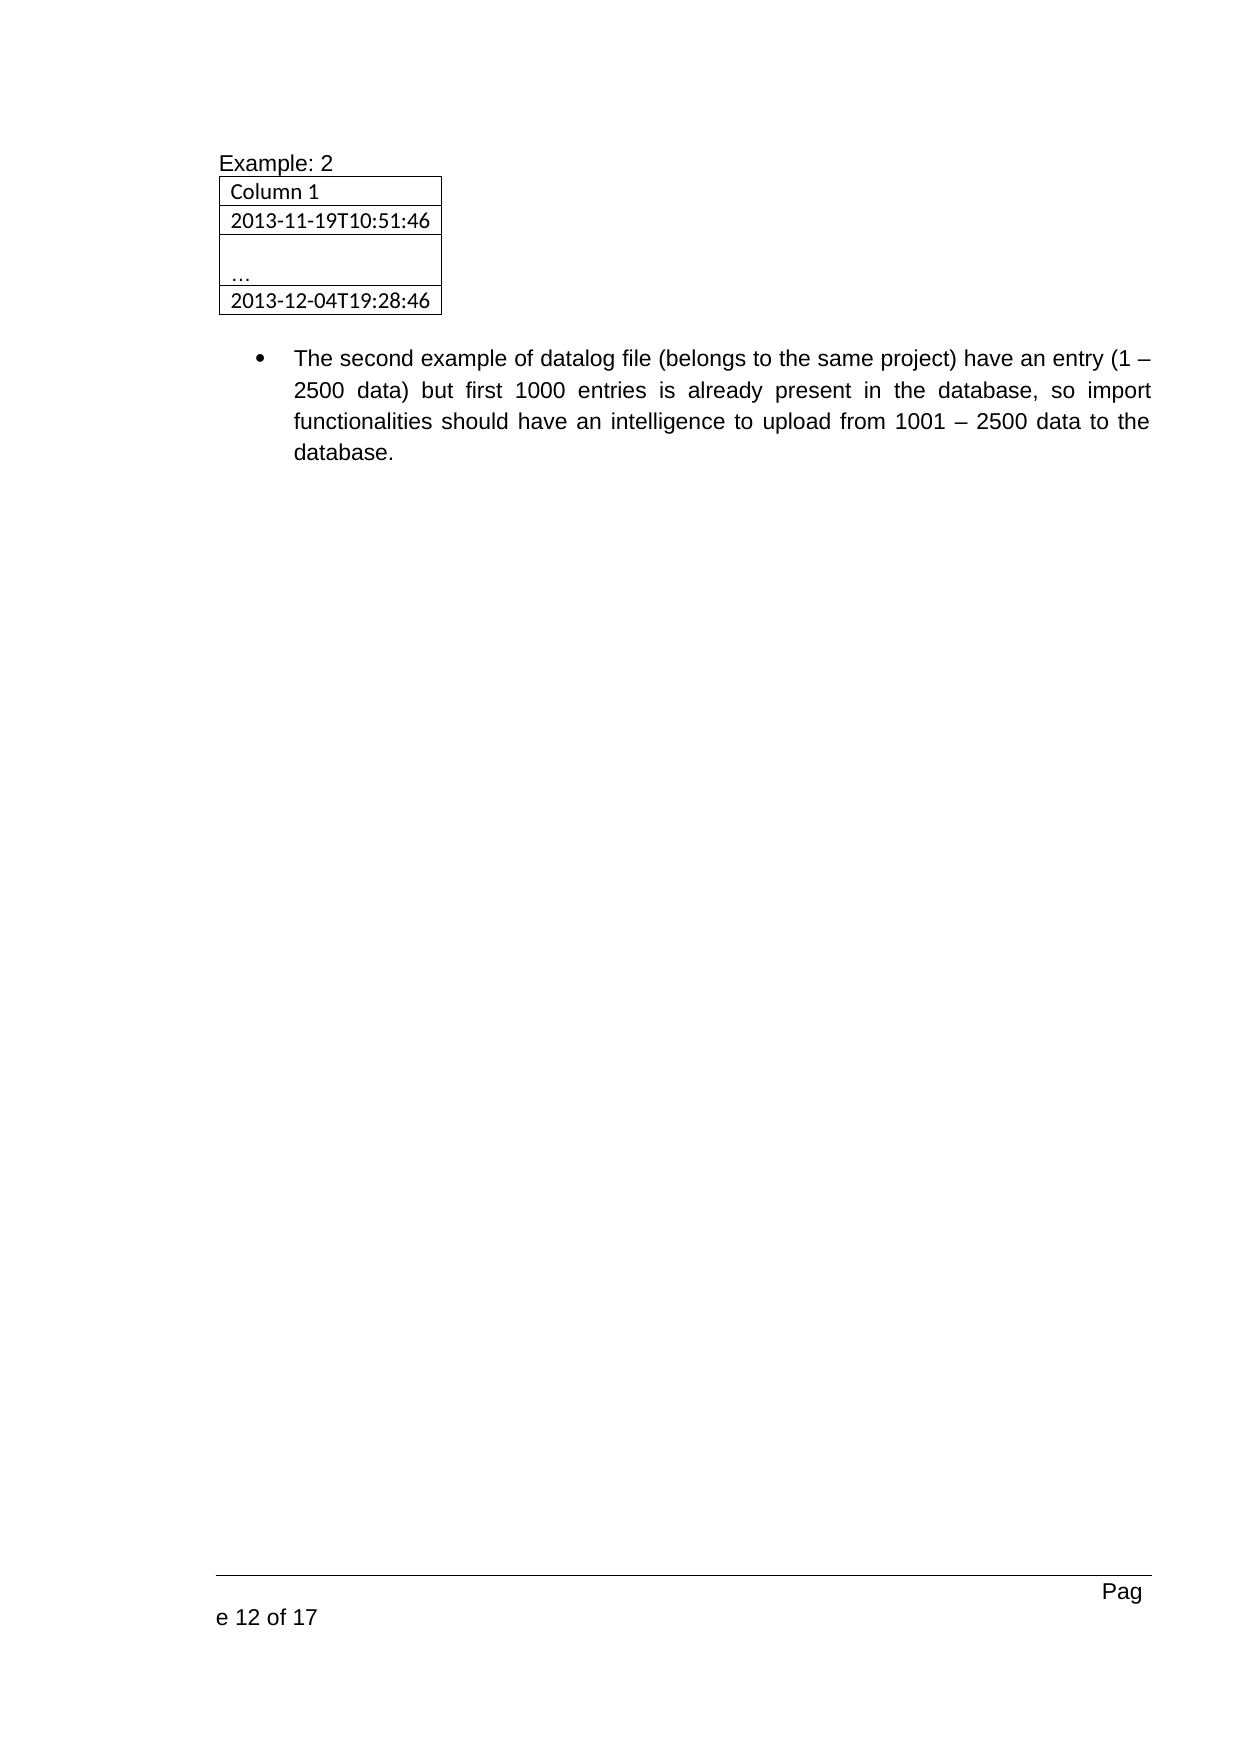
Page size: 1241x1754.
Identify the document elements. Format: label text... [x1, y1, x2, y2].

table_cell 2013-12-04T19:28:46 [220, 286, 441, 314]
table_header Column 1 [220, 177, 441, 205]
table_cell … [220, 235, 441, 285]
list The second example of datalog file (belongs to the same project) have an entry (1 – 2500 data) but first 1000 entries is already present in the database, so import functionalities should have an intelligence to upload from 1001 – 2500 data to the database. [256, 340, 1152, 465]
table_cell 2013-11-19T10:51:46 [220, 206, 441, 234]
text Example: 2 [218, 145, 1152, 176]
